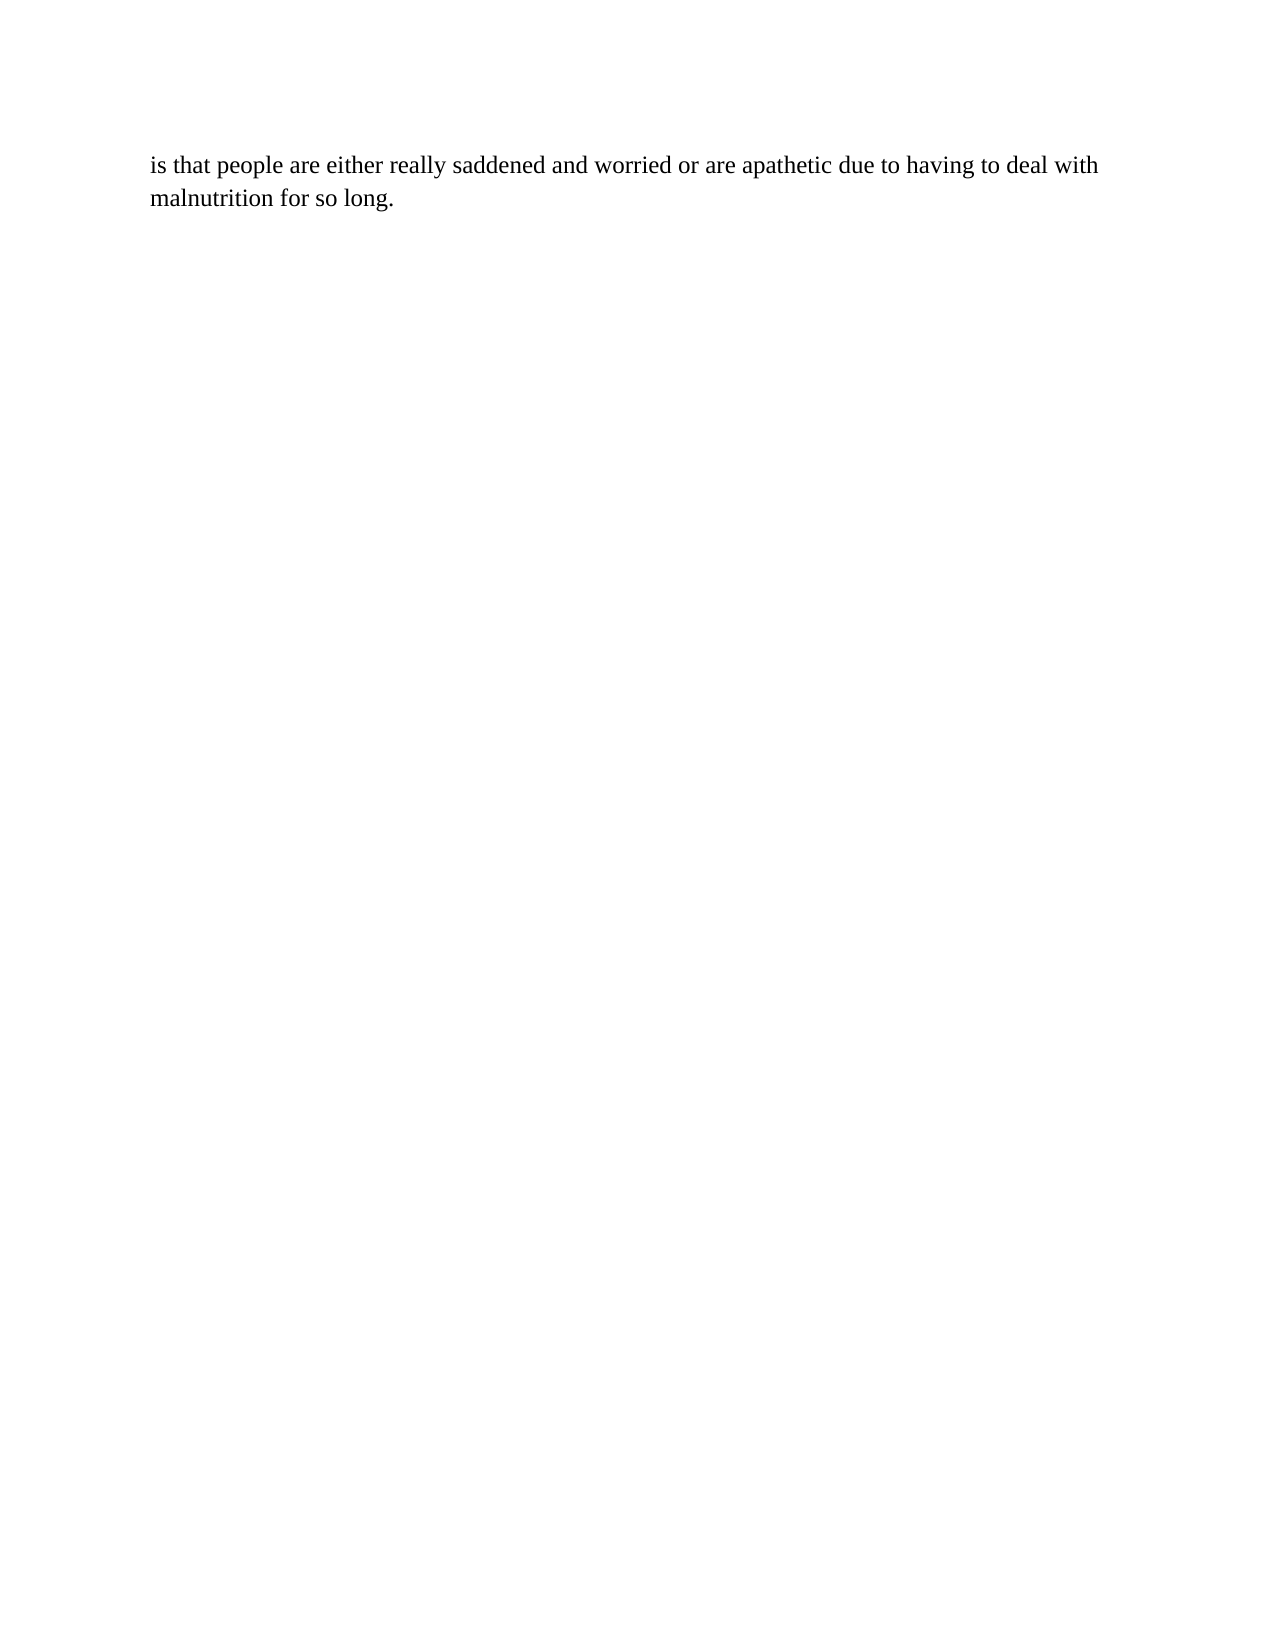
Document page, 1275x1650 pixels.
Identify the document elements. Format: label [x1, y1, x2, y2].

text [150, 150, 1125, 212]
